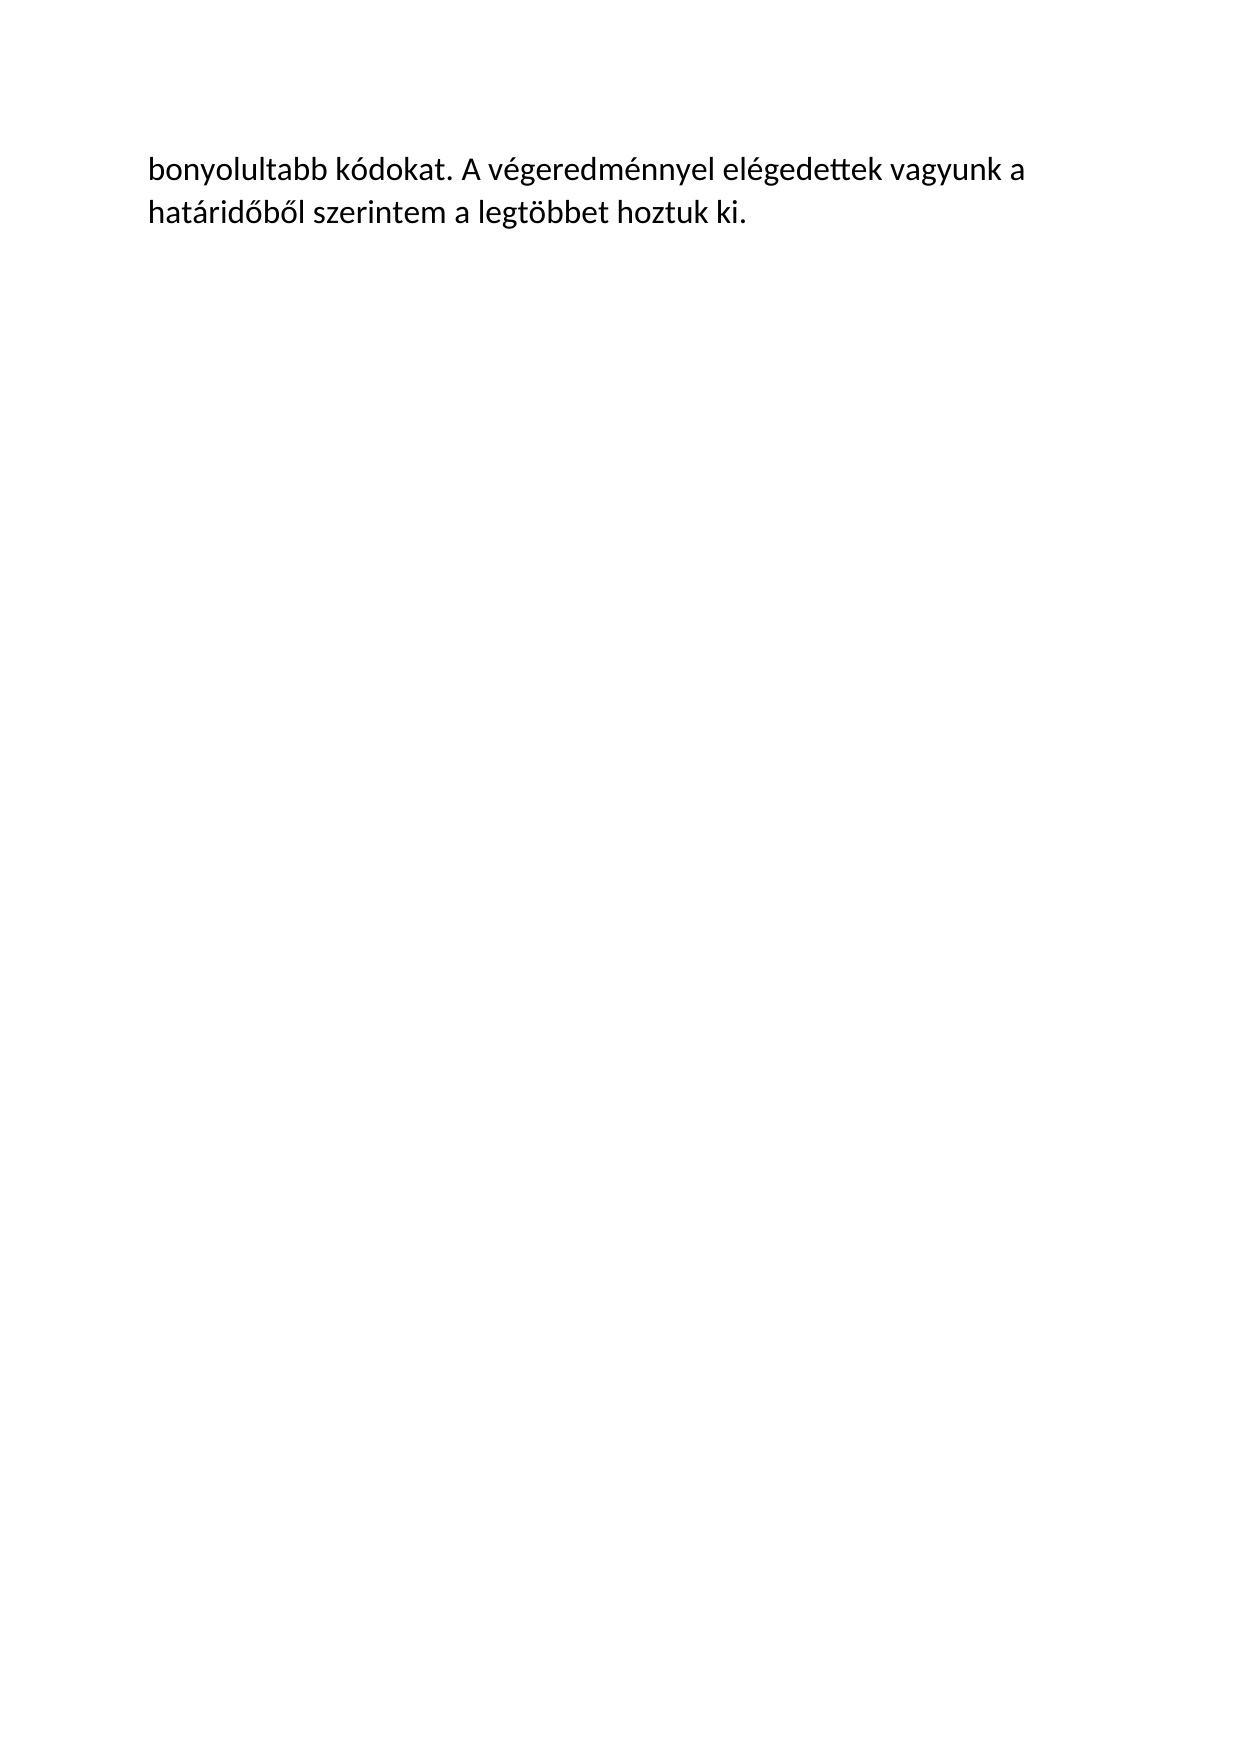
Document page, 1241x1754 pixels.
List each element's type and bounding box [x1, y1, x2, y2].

text [148, 148, 1093, 232]
